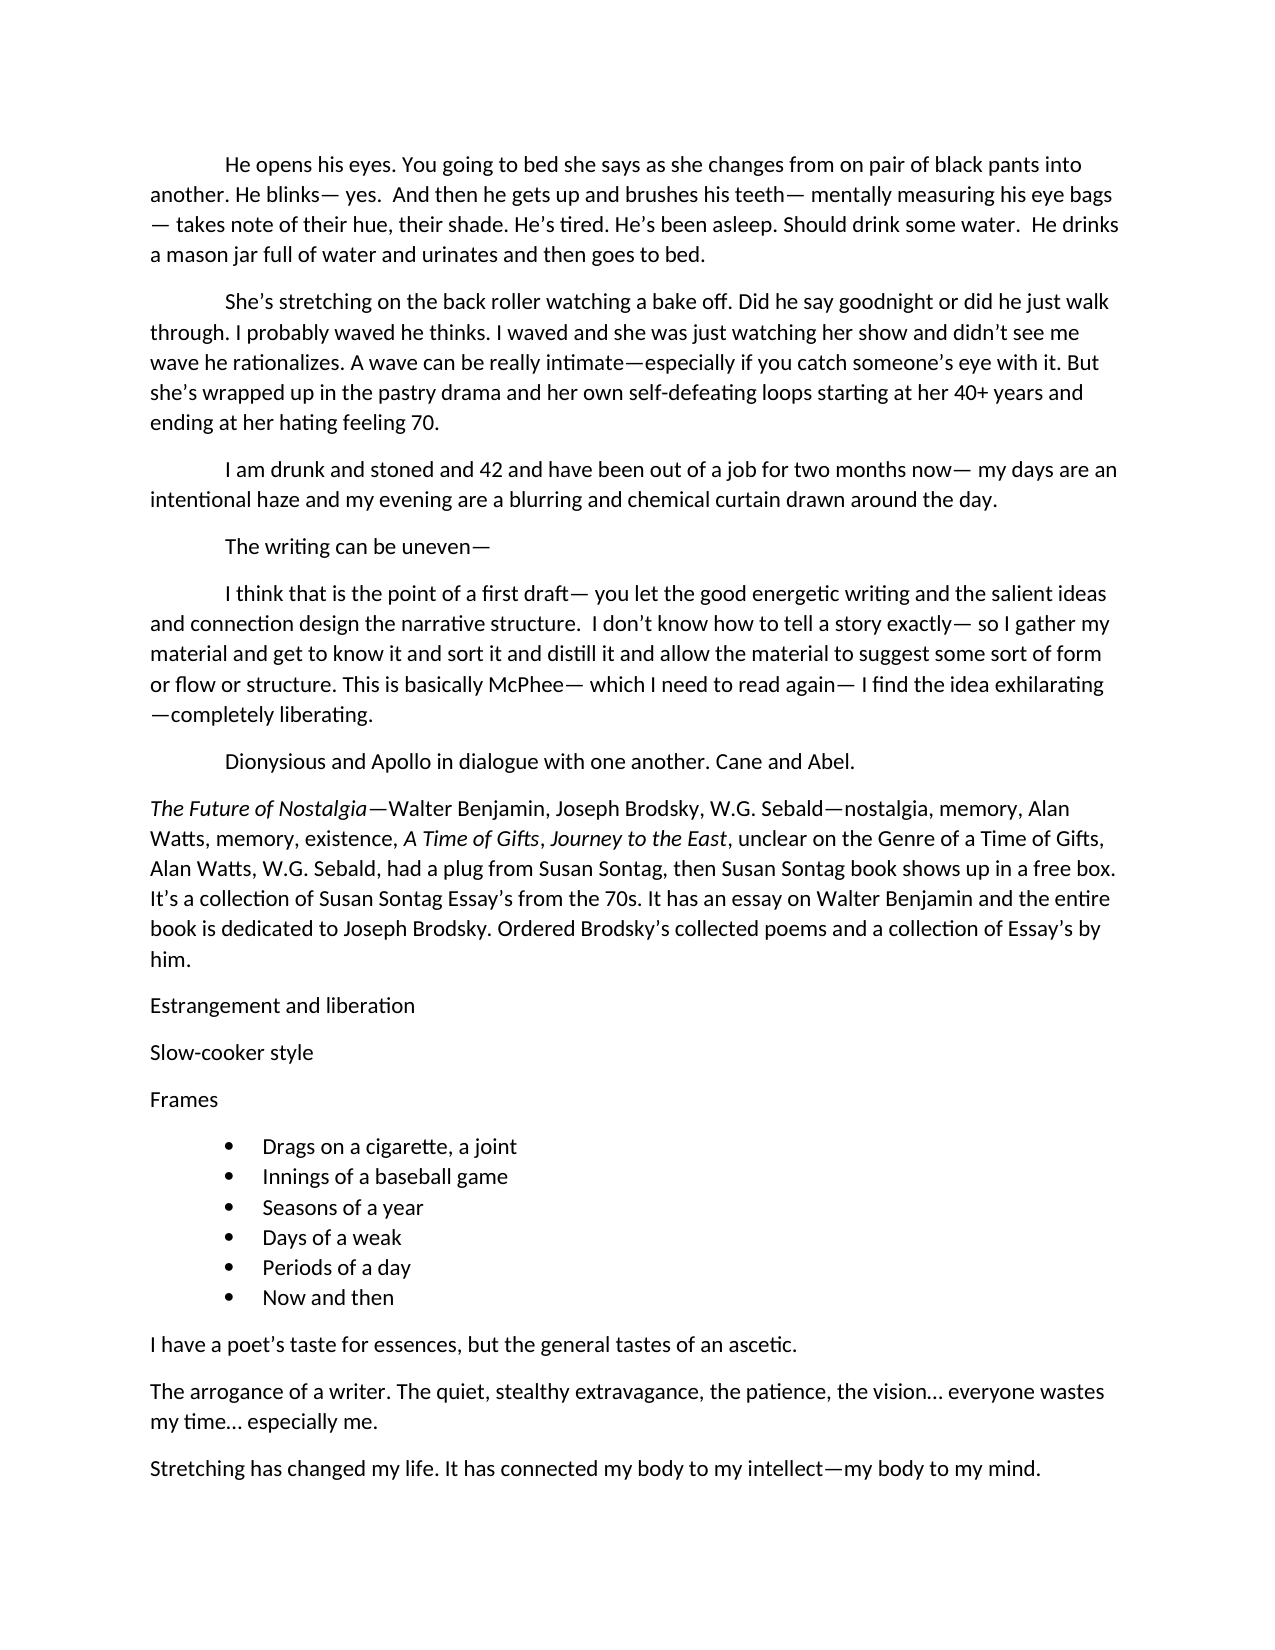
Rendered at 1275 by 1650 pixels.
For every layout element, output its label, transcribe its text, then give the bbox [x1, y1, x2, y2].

text The Future of Nostalgia—Walter Benjamin, Joseph Brodsky, W.G. Sebald—nostalgia, memory, Alan Watts, memory, existence, A Time of Gifts, Journey to the East, unclear on the Genre of a Time of Gifts, Alan Watts, W.G. Sebald, had a plug from Susan Sontag, then Susan Sontag book shows up in a free box. It’s a collection of Susan Sontag Essay’s from the 70s. It has an essay on Walter Benjamin and the entire book is dedicated to Joseph Brodsky. Ordered Brodsky’s collected poems and a collection of Essay’s by him. [150, 794, 1125, 973]
list Innings of a baseball game [225, 1162, 1125, 1191]
list Seasons of a year [225, 1193, 1125, 1221]
text Dionysious and Apollo in dialogue with one another. Cane and Abel. [150, 747, 1125, 775]
list Days of a weak [225, 1223, 1125, 1251]
text I think that is the point of a first draft— you let the good energetic writing and the salient ideas and connection design the narrative structure. I don’t know how to tell a story exactly— so I gather my material and get to know it and sort it and distill it and allow the material to suggest some sort of form or flow or structure. This is basically McPhee— which I need to read again— I find the idea exhilarating—completely liberating. [150, 579, 1125, 728]
text Estrangement and liberation [150, 992, 1125, 1020]
list Periods of a day [225, 1253, 1125, 1281]
text The arrogance of a writer. The quiet, stealthy extravagance, the patience, the vision… everyone wastes my time… especially me. [150, 1377, 1125, 1435]
text He opens his eyes. You going to bed she says as she changes from on pair of black pants into another. He blinks— yes. And then he gets up and brushes his teeth— mentally measuring his eye bags— takes note of their hue, their shade. He’s tired. He’s been asleep. Should drink some water. He drinks a mason jar full of water and urinates and then goes to bed. [150, 150, 1125, 269]
text Frames [150, 1085, 1125, 1113]
text The writing can be uneven— [150, 532, 1125, 560]
list Drags on a cigarette, a joint [225, 1132, 1125, 1160]
text Slow-cooker style [150, 1038, 1125, 1067]
text I am drunk and stoned and 42 and have been out of a job for two months now— my days are an intentional haze and my evening are a blurring and chemical curtain drawn around the day. [150, 455, 1125, 513]
text I have a poet’s taste for essences, but the general tastes of an ascetic. [150, 1330, 1125, 1358]
list Now and then [225, 1283, 1125, 1311]
text She’s stretching on the back roller watching a bake off. Did he say goodnight or did he just walk through. I probably waved he thinks. I waved and she was just watching her show and didn’t see me wave he rationalizes. A wave can be really intimate—especially if you catch someone’s eye with it. But she’s wrapped up in the pastry drama and her own self-defeating loops starting at her 40+ years and ending at her hating feeling 70. [150, 287, 1125, 436]
text Stretching has changed my life. It has connected my body to my intellect—my body to my mind. [150, 1454, 1125, 1482]
